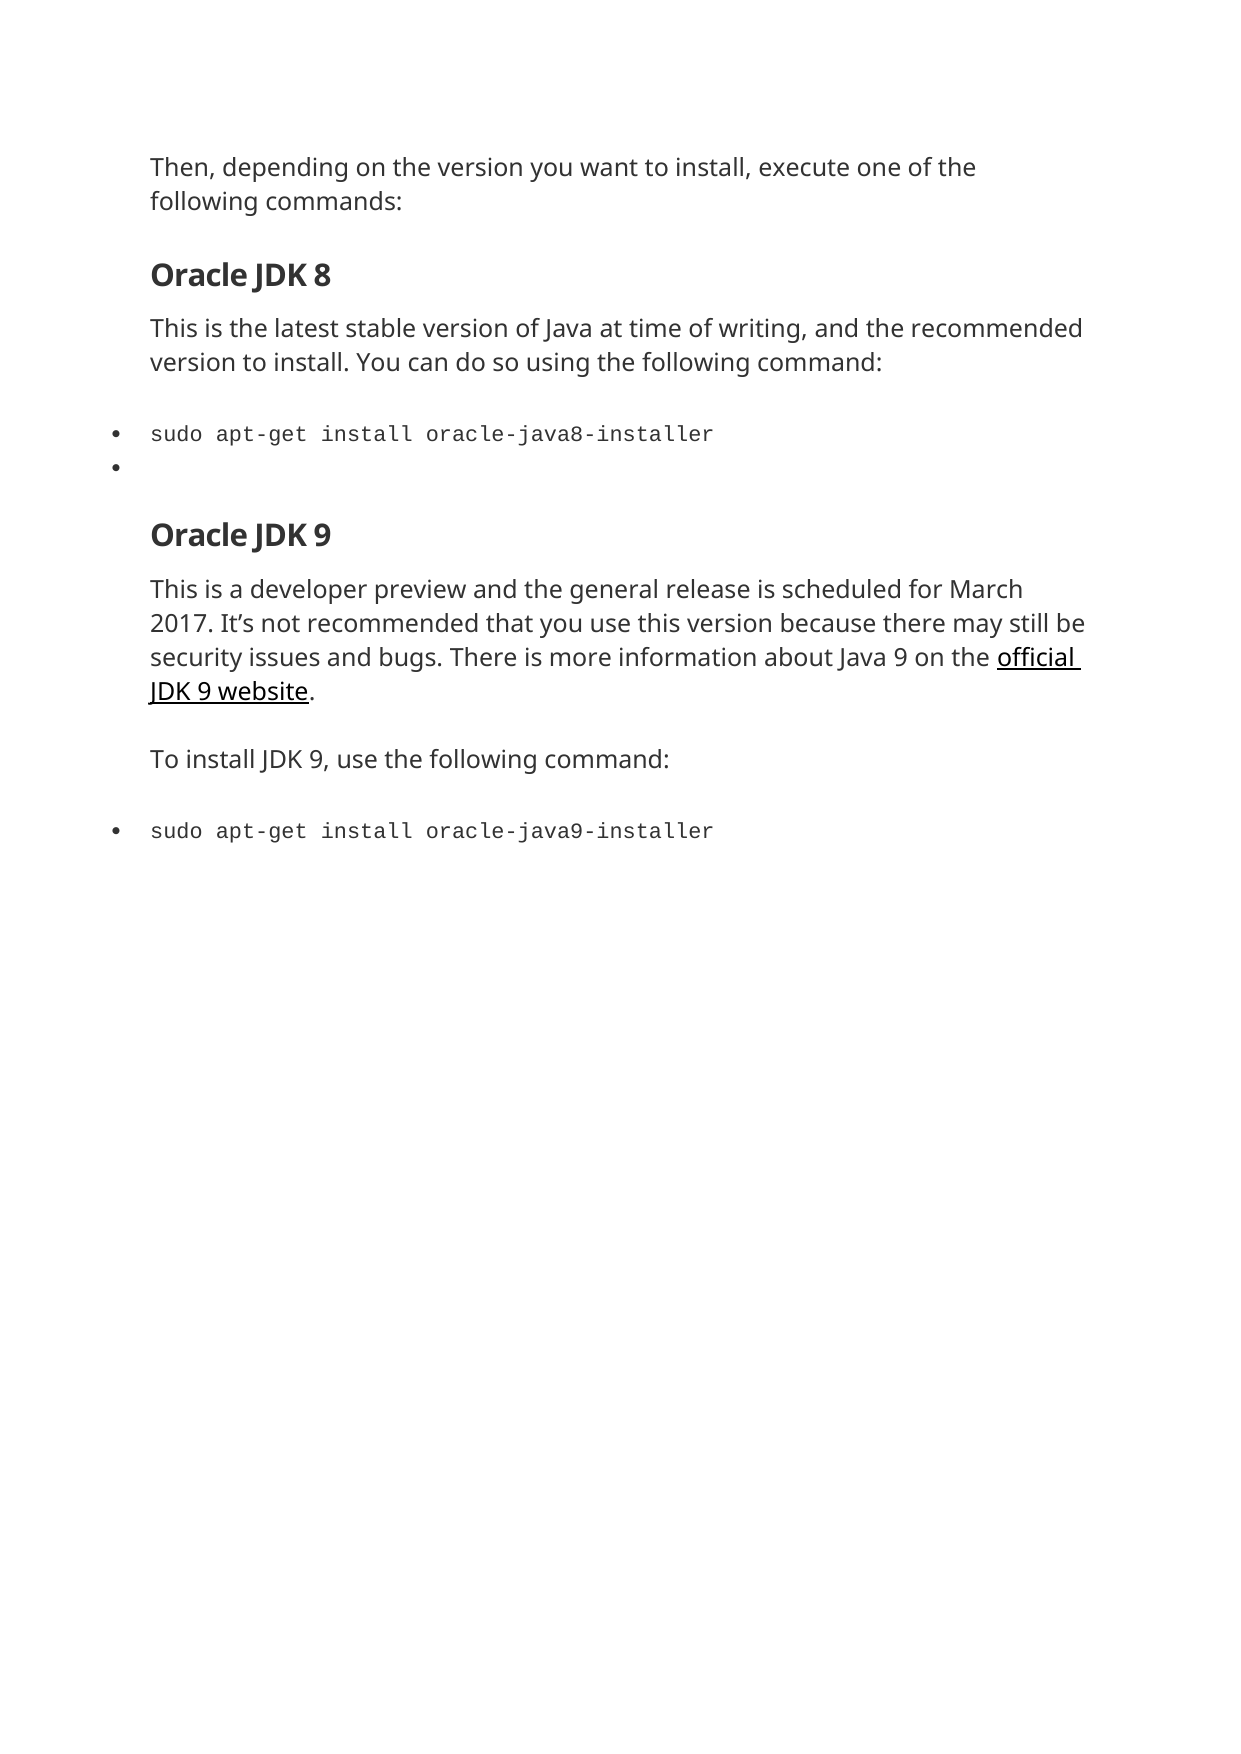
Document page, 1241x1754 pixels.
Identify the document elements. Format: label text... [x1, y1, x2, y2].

list sudo apt-get install oracle-java9-installer [112, 811, 1090, 845]
text This is a developer preview and the general release is scheduled for March 2017. It’s not recommended that you use this version because there may still be security issues and bugs. There is more information about Java 9 on the official JDK 9 website. [150, 571, 1090, 708]
text Then, depending on the version you want to install, execute one of the following commands: [150, 150, 1090, 218]
text Oracle JDK 9 [150, 513, 1090, 556]
list sudo apt-get install oracle-java8-installer [112, 413, 1090, 448]
text To install JDK 9, use the following command: [150, 742, 1090, 776]
text This is the latest stable version of Java at time of writing, and the recommended version to install. You can do so using the following command: [150, 311, 1090, 379]
text Oracle JDK 8 [150, 252, 1090, 295]
